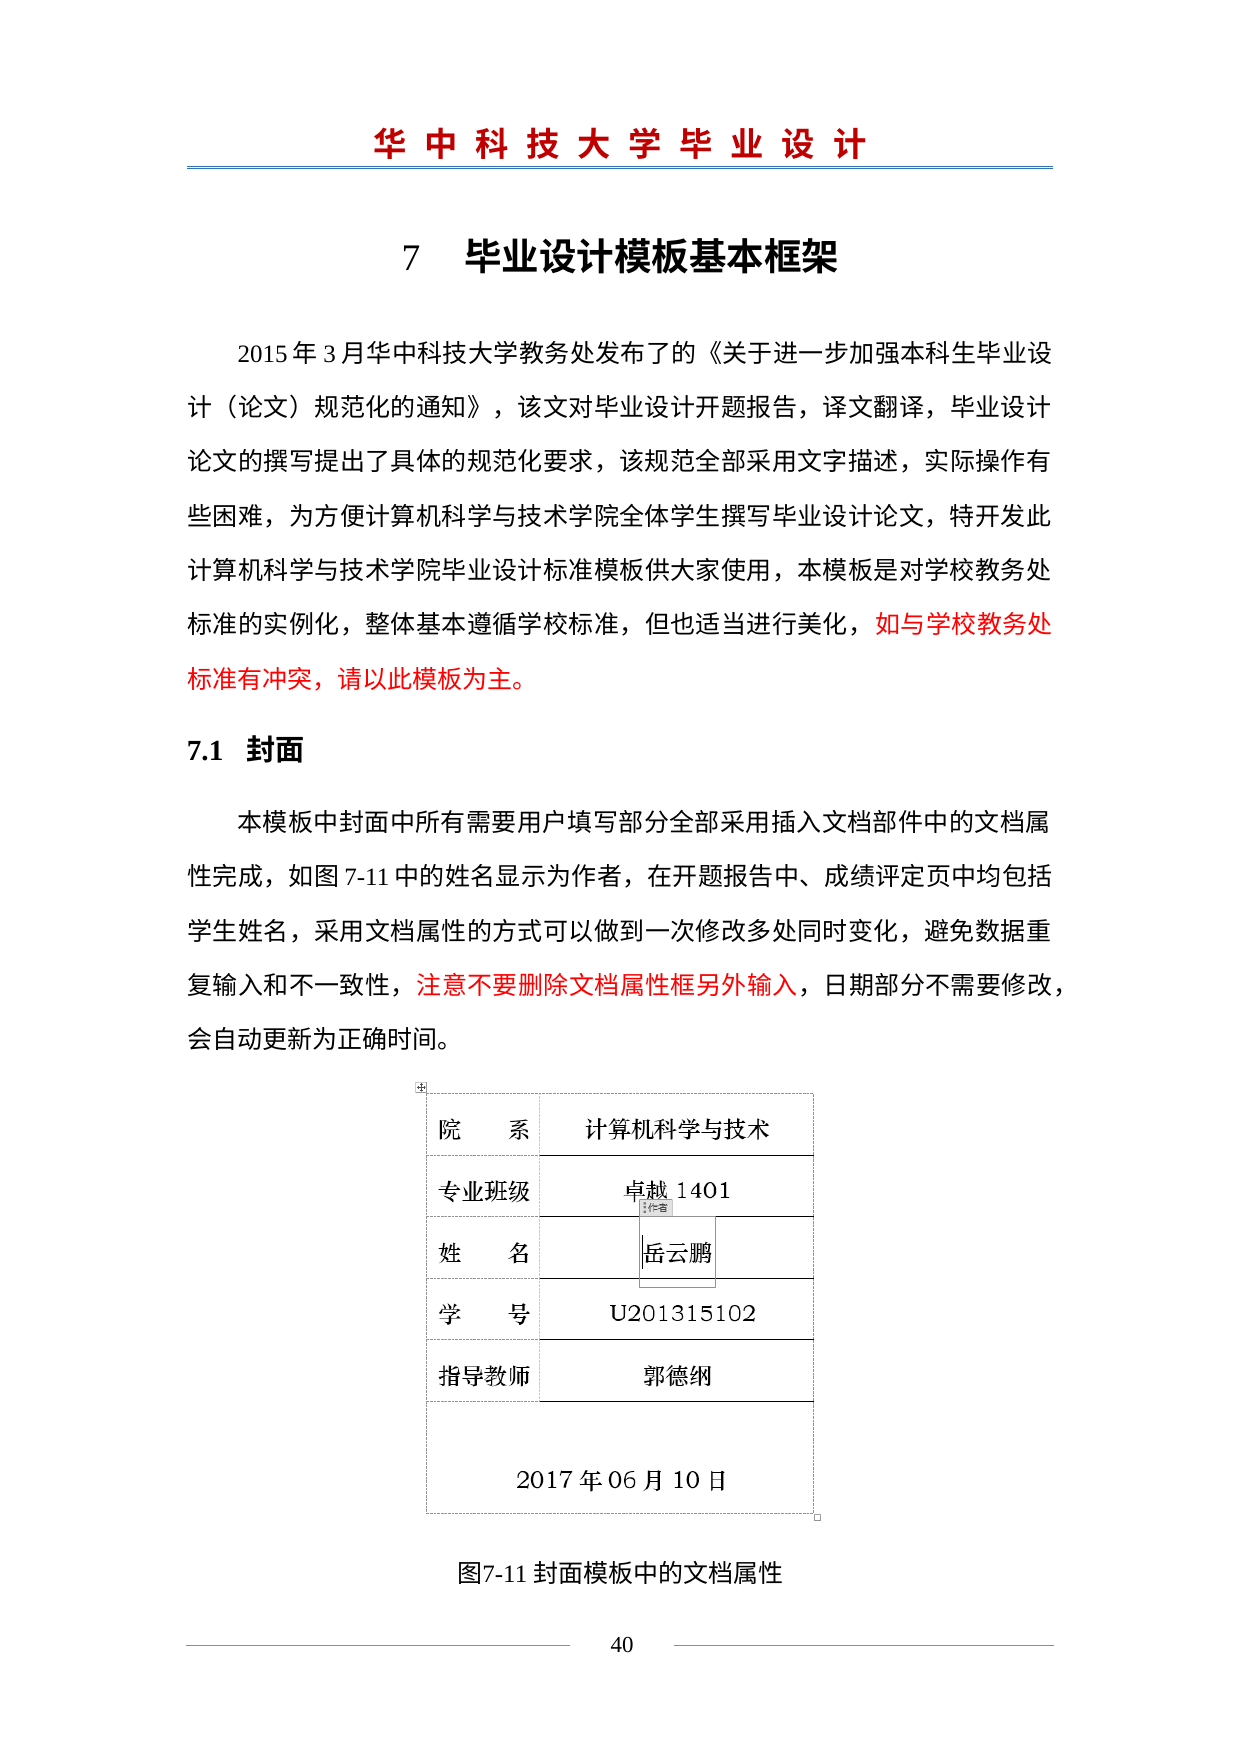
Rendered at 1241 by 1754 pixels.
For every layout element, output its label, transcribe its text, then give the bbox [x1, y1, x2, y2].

picture [406, 1074, 834, 1527]
subtitle 毕业设计模板基本框架 [187, 227, 1053, 281]
subtitle 封面 [187, 726, 1053, 768]
text 2015年3月华中科技大学教务处发布了的《关于进一步加强本科生毕业设计（论文）规范化的通知》，该文对毕业设计开题报告，译文翻译，毕业设计论文的撰写提出了具体的规范化要求，该规范全部采用文字描述，实际操作有些困难，为方便计算机科学与技术学院全体学生撰写毕业设计论文，特开发此计算机科学与技术学院毕业设计标准模板供大家使用，本模板是对学校教务处标准的实例化，整体基本遵循学校标准，但也适当进行美化，如与学校教务处标准有冲突，请以此模板为主。 [187, 333, 1053, 696]
